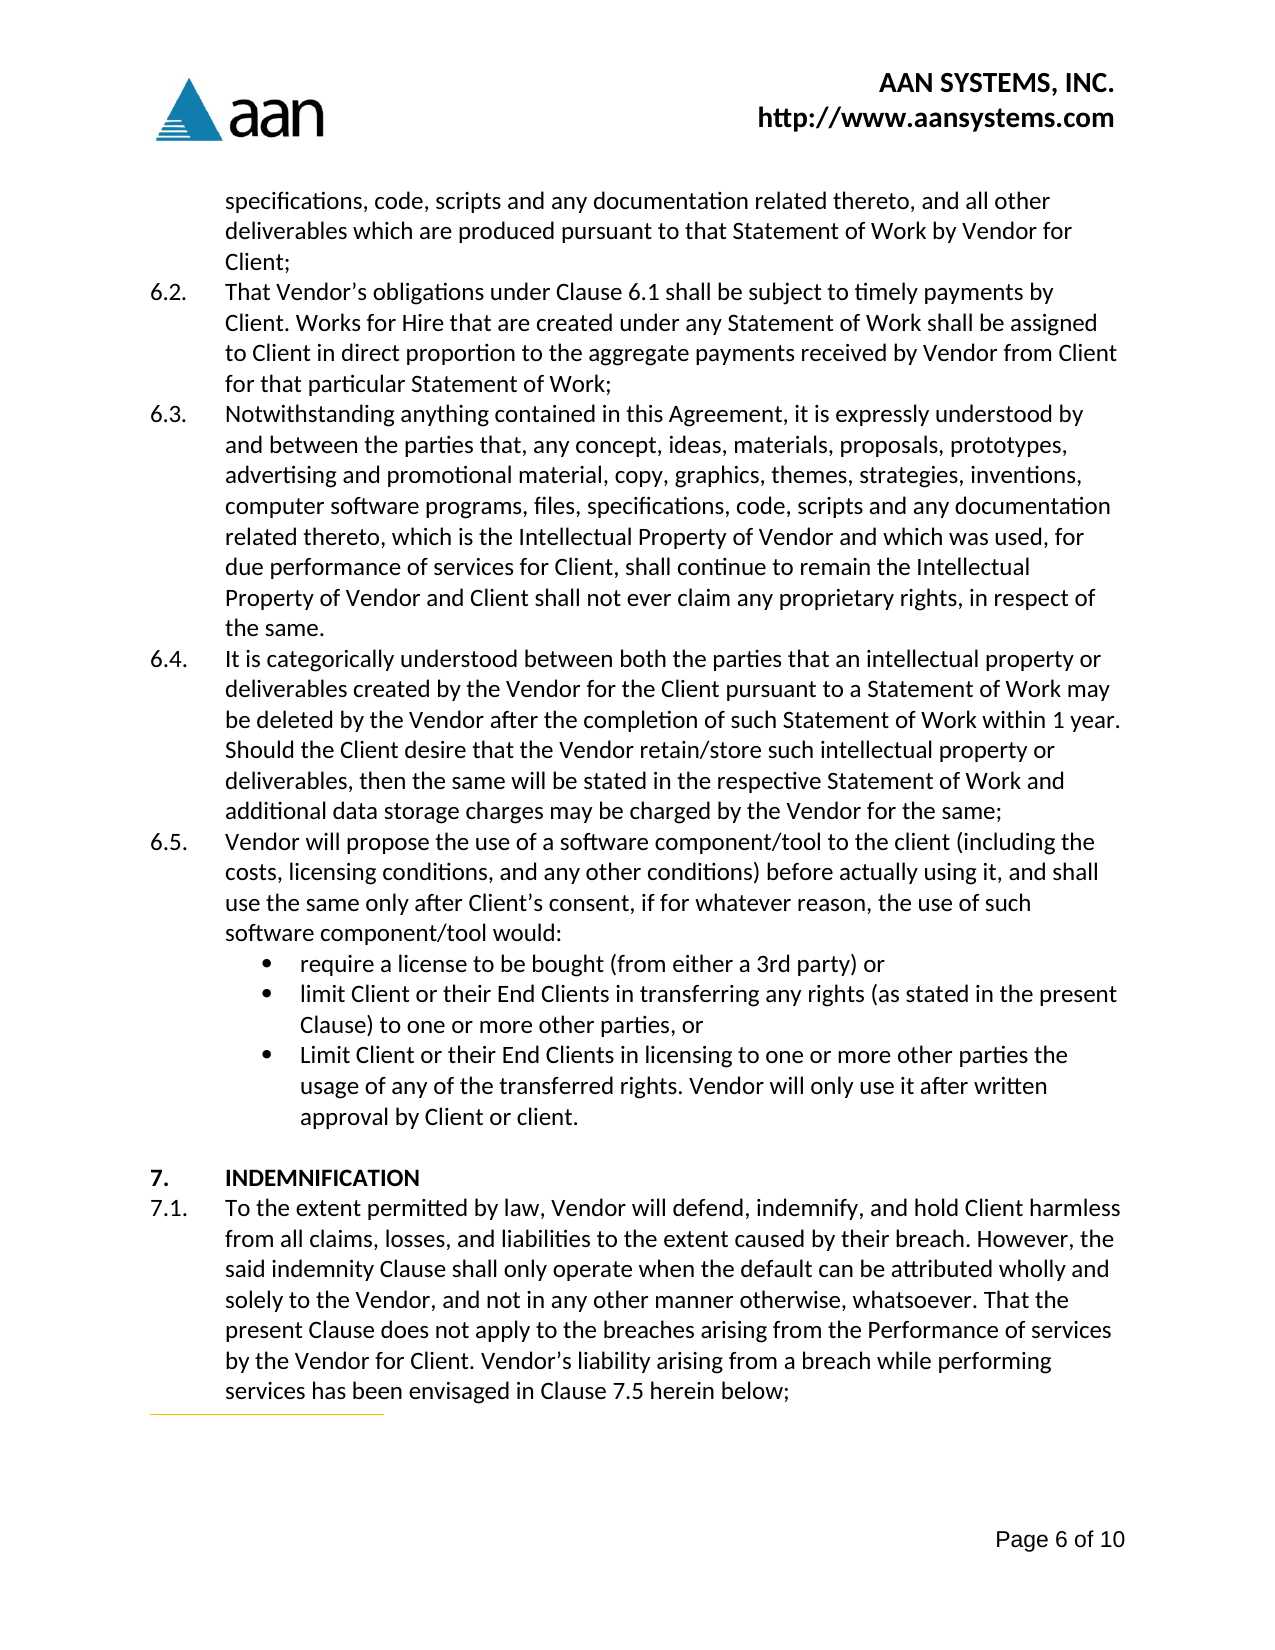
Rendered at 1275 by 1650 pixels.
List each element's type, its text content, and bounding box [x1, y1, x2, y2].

list INDEMNIFICATION [150, 1162, 1125, 1192]
list Limit Client or their End Clients in licensing to one or more other parties the usage of any of the transferred rights. Vendor will only use it after written approval by Client or client. [262, 1039, 1125, 1131]
list require a license to be bought (from either a 3rd party) or [262, 948, 1125, 978]
list That Vendor’s obligations under Clause 6.1 shall be subject to timely payments by Client. Works for Hire that are created under any Statement of Work shall be assigned to Client in direct proportion to the aggregate payments received by Vendor from Client for that particular Statement of Work; [150, 277, 1125, 399]
picture [150, 73, 333, 145]
list It is categorically understood between both the parties that an intellectual property or deliverables created by the Vendor for the Client pursuant to a Statement of Work may be deleted by the Vendor after the completion of such Statement of Work within 1 year. Should the Client desire that the Vendor retain/store such intellectual property or deliverables, then the same will be stated in the respective Statement of Work and additional data storage charges may be charged by the Vendor for the same; [150, 643, 1125, 826]
list limit Client or their End Clients in transferring any rights (as stated in the present Clause) to one or more other parties, or [262, 978, 1125, 1039]
list Notwithstanding anything contained in this Agreement, it is expressly understood by and between the parties that, any concept, ideas, materials, proposals, prototypes, advertising and promotional material, copy, graphics, themes, strategies, inventions, computer software programs, files, specifications, code, scripts and any documentation related thereto, which is the Intellectual Property of Vendor and which was used, for due performance of services for Client, shall continue to remain the Intellectual Property of Vendor and Client shall not ever claim any proprietary rights, in respect of the same. [150, 399, 1125, 643]
list Vendor will propose the use of a software component/tool to the client (including the costs, licensing conditions, and any other conditions) before actually using it, and shall use the same only after Client’s consent, if for whatever reason, the use of such software component/tool would: [150, 826, 1125, 948]
list To the extent permitted by law, Vendor will defend, indemnify, and hold Client harmless from all claims, losses, and liabilities to the extent caused by their breach. However, the said indemnity Clause shall only operate when the default can be attributed wholly and solely to the Vendor, and not in any other manner otherwise, whatsoever. That the present Clause does not apply to the breaches arising from the Performance of services by the Vendor for Client. Vendor’s liability arising from a breach while performing services has been envisaged in Clause 7.5 herein below; [150, 1192, 1125, 1406]
